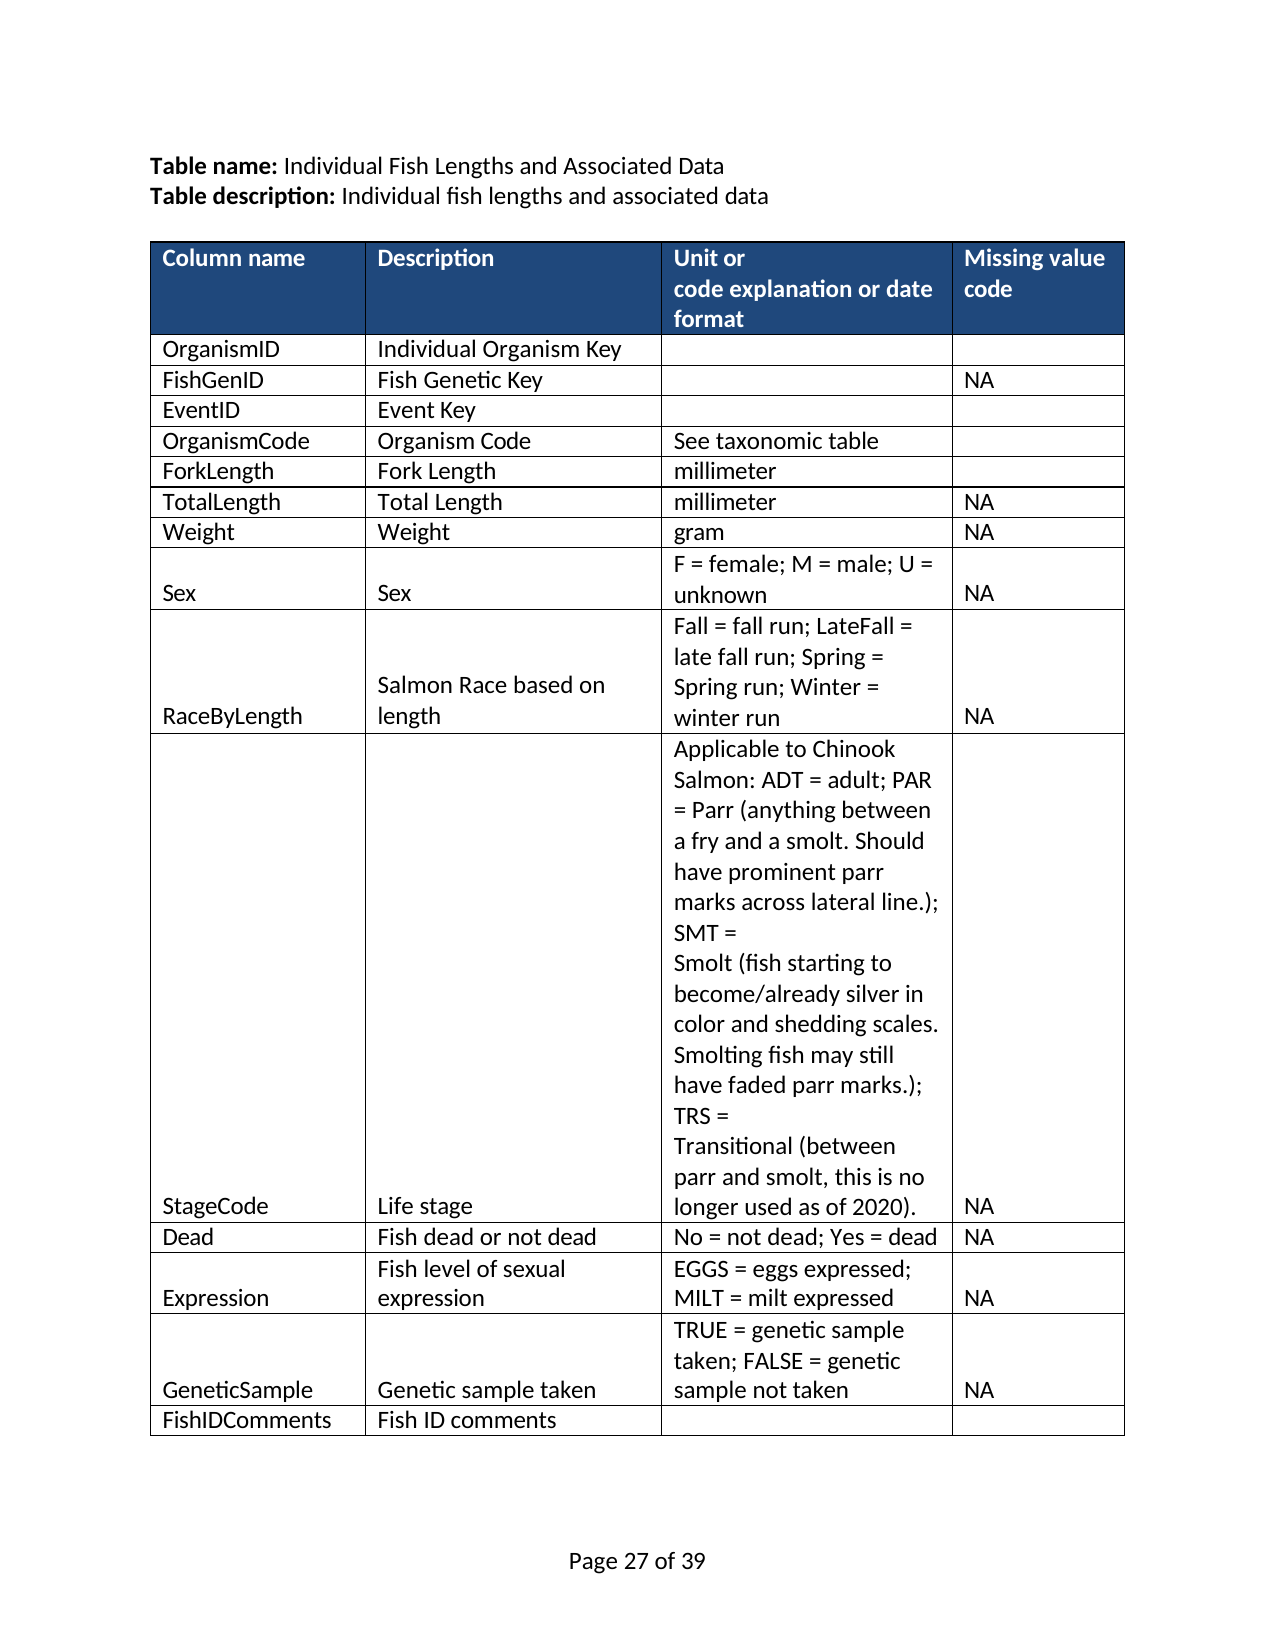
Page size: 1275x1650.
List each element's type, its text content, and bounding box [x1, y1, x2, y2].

table_cell TotalLength [151, 488, 365, 517]
table_cell EGGS = eggs expressed; MILT = milt expressed [662, 1253, 952, 1313]
table_cell Fish level of sexual expression [366, 1253, 661, 1313]
table_cell NA [953, 366, 1124, 395]
table_cell F = female; M = male; U = unknown [662, 548, 952, 609]
table_cell NA [953, 488, 1124, 517]
table_cell OrganismID [151, 335, 365, 364]
table_cell Applicable to Chinook Salmon: ADT = adult; PAR = Parr (anything between a fry and a smolt. Should have prominent parr marks across lateral line.); SMT = Smolt (fish starting to become/already silver in color and shedding scales. Smolting fish may still have faded parr marks.); TRS = Transitional (between parr and smolt, this is no longer used as of 2020). [662, 734, 952, 1222]
table_cell NA [953, 548, 1124, 609]
table_cell Dead [151, 1223, 365, 1252]
table_cell Expression [151, 1253, 365, 1313]
table_cell See taxonomic table [662, 427, 952, 456]
text Table description: Individual fish lengths and associated data [150, 180, 1256, 211]
table_cell Organism Code [366, 427, 661, 456]
table_cell GeneticSample [151, 1314, 365, 1405]
table_cell [953, 457, 1124, 486]
table_cell [662, 335, 952, 364]
table_cell [953, 335, 1124, 364]
table_cell FishIDComments [151, 1406, 365, 1435]
table_cell EventID [151, 396, 365, 426]
table_cell NA [953, 1223, 1124, 1252]
table_header Unit or code explanation or date format [662, 243, 952, 334]
table_cell Fork Length [366, 457, 661, 486]
table_cell Fish dead or not dead [366, 1223, 661, 1252]
table_cell Sex [151, 548, 365, 609]
table_header Missing value code [953, 243, 1124, 334]
table_cell NA [953, 1253, 1124, 1313]
table_cell No = not dead; Yes = dead [662, 1223, 952, 1252]
table_cell Fish ID comments [366, 1406, 661, 1435]
table_cell Weight [151, 518, 365, 547]
table_cell [662, 1406, 952, 1435]
table_cell [953, 427, 1124, 456]
table_cell Fall = fall run; LateFall = late fall run; Spring = Spring run; Winter = winter run [662, 610, 952, 732]
table_cell Sex [366, 548, 661, 609]
table_cell Individual Organism Key [366, 335, 661, 364]
table_cell RaceByLength [151, 610, 365, 732]
table_cell NA [953, 1314, 1124, 1405]
table_cell Total Length [366, 488, 661, 517]
table_header Column name [151, 243, 365, 334]
table_cell NA [953, 734, 1124, 1222]
table_cell Fish Genetic Key [366, 366, 661, 395]
table_cell Salmon Race based on length [366, 610, 661, 732]
table_cell ForkLength [151, 457, 365, 486]
table_cell OrganismCode [151, 427, 365, 456]
text Table name: Individual Fish Lengths and Associated Data [150, 150, 1256, 180]
table_cell millimeter [662, 488, 952, 517]
table_cell TRUE = genetic sample taken; FALSE = genetic sample not taken [662, 1314, 952, 1405]
table_cell Genetic sample taken [366, 1314, 661, 1405]
table_cell NA [953, 610, 1124, 732]
table_cell [662, 366, 952, 395]
table_cell gram [662, 518, 952, 547]
table_cell Life stage [366, 734, 661, 1222]
table_header Description [366, 243, 661, 334]
table_cell millimeter [662, 457, 952, 486]
table_cell StageCode [151, 734, 365, 1222]
table_cell [662, 396, 952, 426]
table_cell [953, 1406, 1124, 1435]
table_cell Event Key [366, 396, 661, 426]
table_cell FishGenID [151, 366, 365, 395]
table_cell NA [953, 518, 1124, 547]
table_cell [953, 396, 1124, 426]
table_cell Weight [366, 518, 661, 547]
